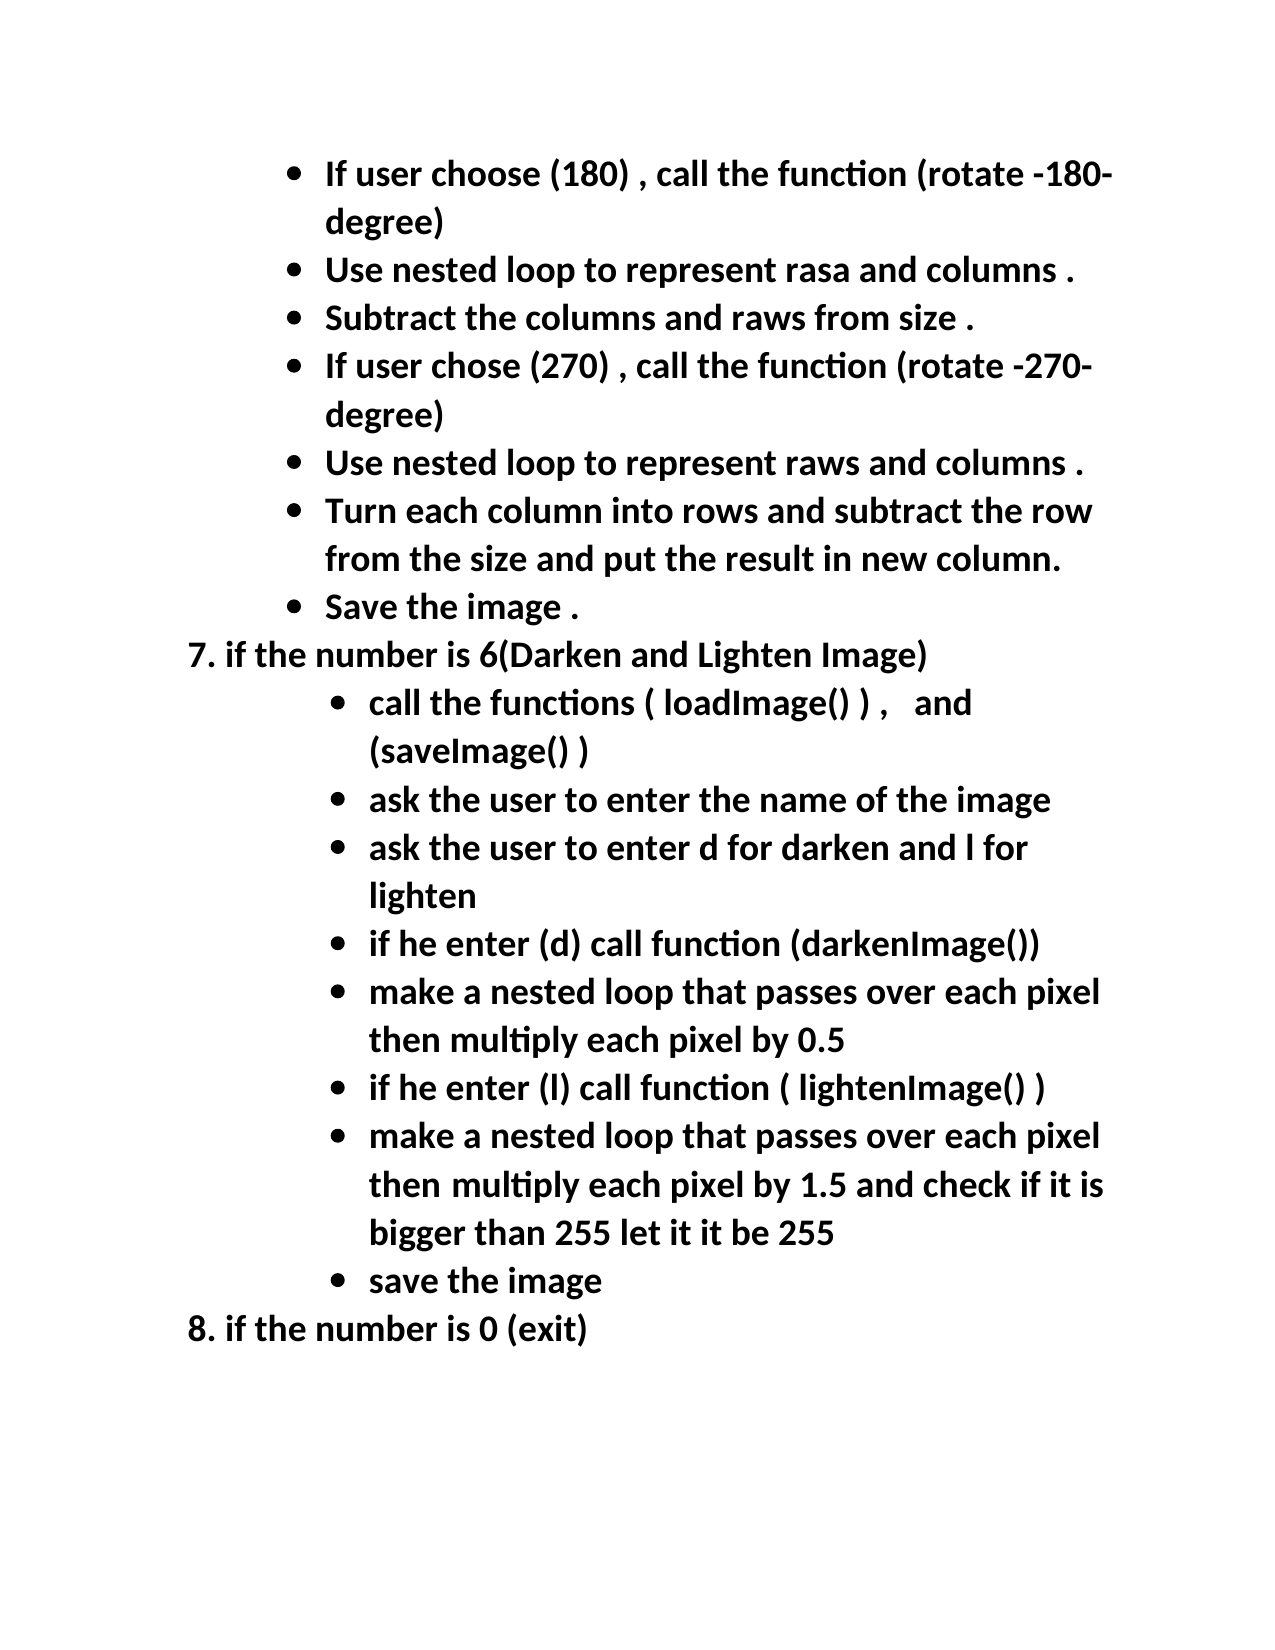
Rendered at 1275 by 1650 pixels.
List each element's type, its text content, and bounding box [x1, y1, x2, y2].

list ask the user to enter d for darken and l for lighten [331, 824, 1125, 918]
list ask the user to enter the name of the image [331, 776, 1125, 821]
list Use nested loop to represent rasa and columns . [287, 246, 1125, 292]
list Turn each column into rows and subtract the row from the size and put the result in new column. [287, 487, 1125, 581]
list if he enter (d) call function (darkenImage()) [331, 920, 1125, 966]
list if the number is 6(Darken and Lighten Image) [187, 631, 1125, 677]
list If user choose (180) , call the function (rotate -180-degree) [287, 150, 1125, 244]
list call the functions ( loadImage() ) , and (saveImage() ) [331, 679, 1125, 773]
list Save the image . [287, 583, 1125, 629]
list then multiply each pixel by 0.5 [369, 1016, 1125, 1062]
list Subtract the columns and raws from size . [287, 294, 1125, 340]
list then multiply each pixel by 1.5 and check if it is bigger than 255 let it it be 255 [369, 1161, 1125, 1254]
list save the image [331, 1257, 1125, 1303]
list if the number is 0 (exit) [187, 1305, 1125, 1351]
list make a nested loop that passes over each pixel [331, 1112, 1125, 1158]
list If user chose (270) , call the function (rotate -270-degree) [287, 342, 1125, 436]
list make a nested loop that passes over each pixel [331, 968, 1125, 1014]
list Use nested loop to represent raws and columns . [287, 439, 1125, 484]
list if he enter (l) call function ( lightenImage() ) [331, 1064, 1125, 1110]
